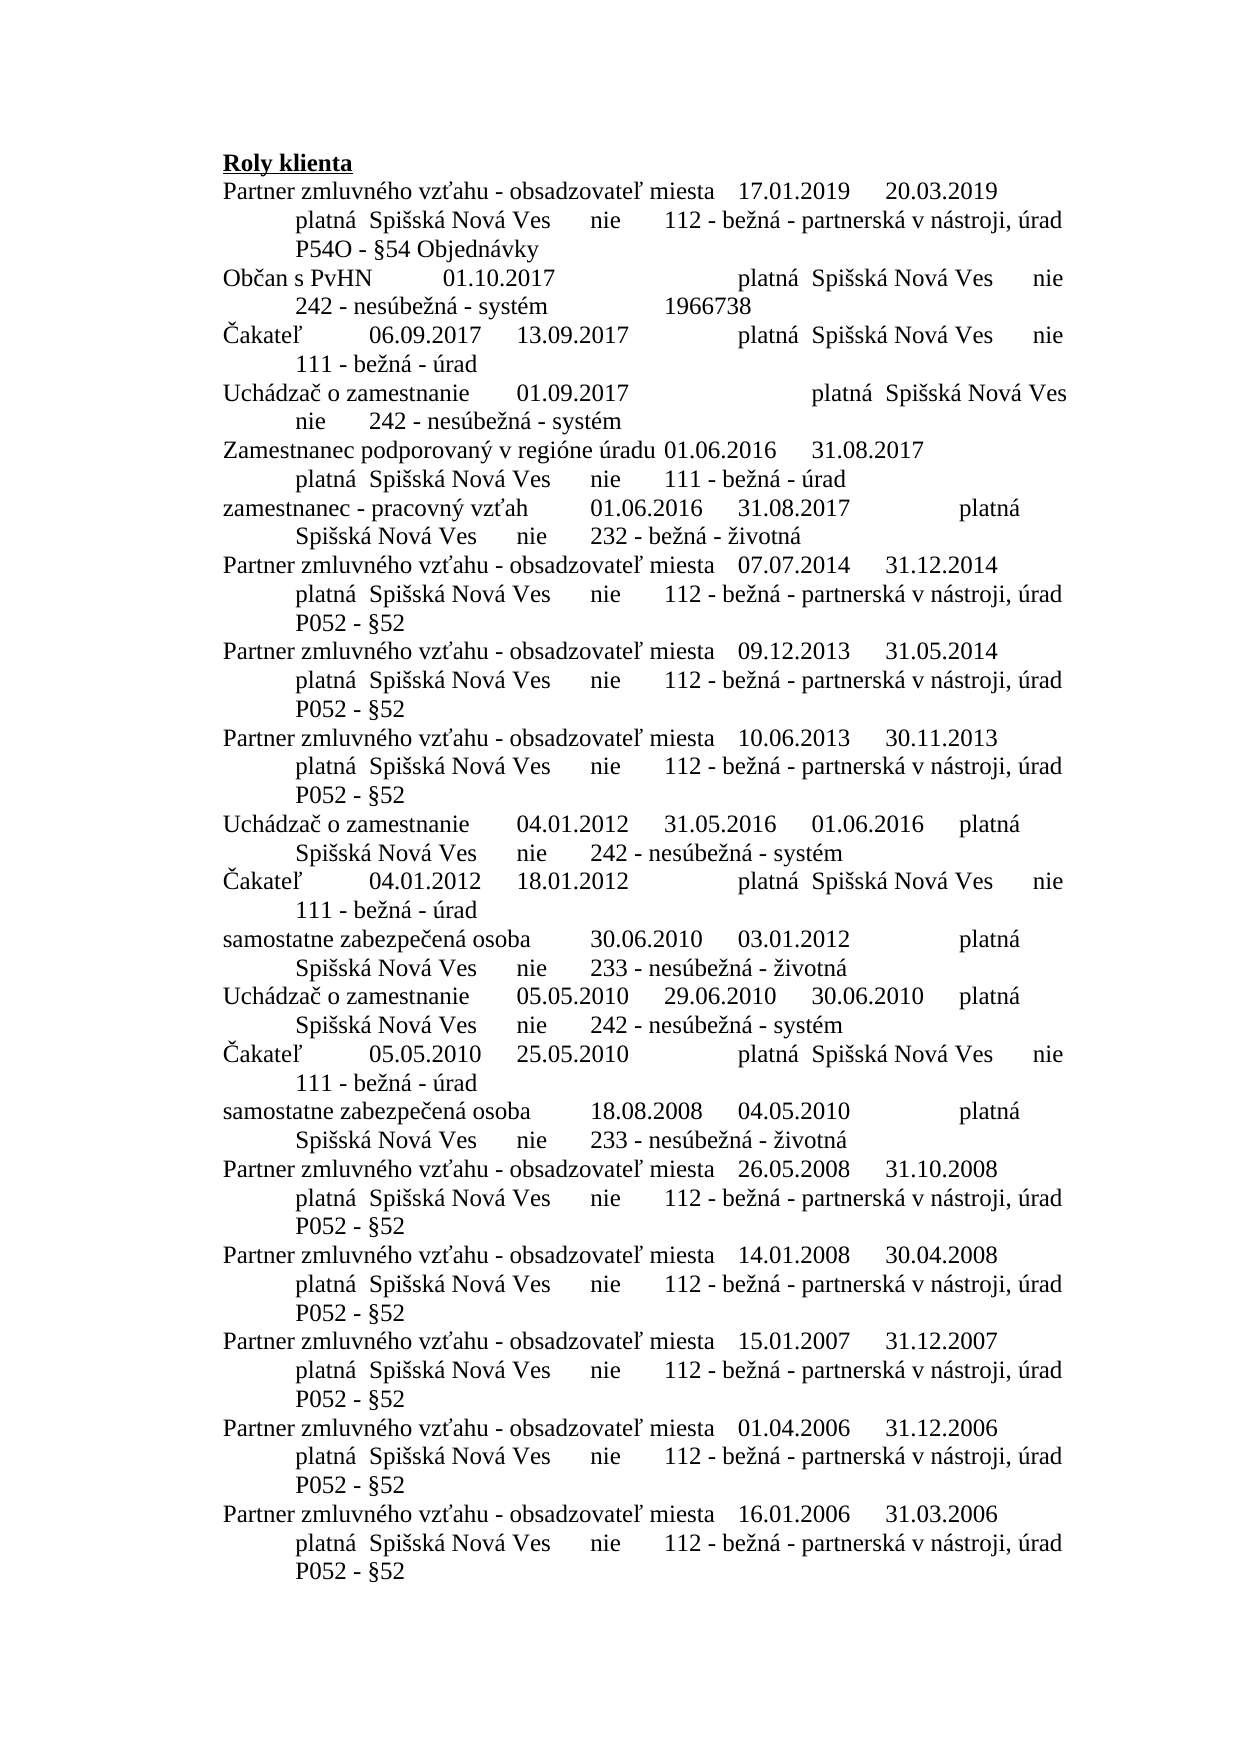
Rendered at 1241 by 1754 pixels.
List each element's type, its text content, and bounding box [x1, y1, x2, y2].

list Čakateľ 04.01.2012 18.01.2012 platná Spišská Nová Ves nie 111 - bežná - úrad [223, 866, 1093, 924]
list Čakateľ 05.05.2010 25.05.2010 platná Spišská Nová Ves nie 111 - bežná - úrad [223, 1039, 1093, 1096]
list Partner zmluvného vzťahu - obsadzovateľ miesta 07.07.2014 31.12.2014 platná Spišská Nová Ves nie 112 - bežná - partnerská v nástroji, úrad P052 - §52 [223, 550, 1093, 636]
list Uchádzač o zamestnanie 04.01.2012 31.05.2016 01.06.2016 platná Spišská Nová Ves nie 242 - nesúbežná - systém [223, 809, 1093, 866]
list Partner zmluvného vzťahu - obsadzovateľ miesta 17.01.2019 20.03.2019 platná Spišská Nová Ves nie 112 - bežná - partnerská v nástroji, úrad P54O - §54 Objednávky [223, 176, 1093, 263]
list Partner zmluvného vzťahu - obsadzovateľ miesta 26.05.2008 31.10.2008 platná Spišská Nová Ves nie 112 - bežná - partnerská v nástroji, úrad P052 - §52 [223, 1154, 1093, 1240]
list Uchádzač o zamestnanie 05.05.2010 29.06.2010 30.06.2010 platná Spišská Nová Ves nie 242 - nesúbežná - systém [223, 981, 1093, 1039]
list Partner zmluvného vzťahu - obsadzovateľ miesta 10.06.2013 30.11.2013 platná Spišská Nová Ves nie 112 - bežná - partnerská v nástroji, úrad P052 - §52 [223, 723, 1093, 809]
list Partner zmluvného vzťahu - obsadzovateľ miesta 15.01.2007 31.12.2007 platná Spišská Nová Ves nie 112 - bežná - partnerská v nástroji, úrad P052 - §52 [223, 1326, 1093, 1413]
list samostatne zabezpečená osoba 30.06.2010 03.01.2012 platná Spišská Nová Ves nie 233 - nesúbežná - životná [223, 924, 1093, 981]
list Roly klienta [223, 148, 1093, 176]
list Partner zmluvného vzťahu - obsadzovateľ miesta 16.01.2006 31.03.2006 platná Spišská Nová Ves nie 112 - bežná - partnerská v nástroji, úrad P052 - §52 [223, 1499, 1093, 1585]
list Partner zmluvného vzťahu - obsadzovateľ miesta 09.12.2013 31.05.2014 platná Spišská Nová Ves nie 112 - bežná - partnerská v nástroji, úrad P052 - §52 [223, 636, 1093, 723]
list zamestnanec - pracovný vzťah 01.06.2016 31.08.2017 platná Spišská Nová Ves nie 232 - bežná - životná [223, 493, 1093, 550]
list Občan s PvHN 01.10.2017 platná Spišská Nová Ves nie 242 - nesúbežná - systém 1966738 [223, 263, 1093, 320]
list Partner zmluvného vzťahu - obsadzovateľ miesta 01.04.2006 31.12.2006 platná Spišská Nová Ves nie 112 - bežná - partnerská v nástroji, úrad P052 - §52 [223, 1413, 1093, 1499]
list Partner zmluvného vzťahu - obsadzovateľ miesta 14.01.2008 30.04.2008 platná Spišská Nová Ves nie 112 - bežná - partnerská v nástroji, úrad P052 - §52 [223, 1240, 1093, 1326]
list samostatne zabezpečená osoba 18.08.2008 04.05.2010 platná Spišská Nová Ves nie 233 - nesúbežná - životná [223, 1096, 1093, 1154]
list Čakateľ 06.09.2017 13.09.2017 platná Spišská Nová Ves nie 111 - bežná - úrad [223, 320, 1093, 378]
list Zamestnanec podporovaný v regióne úradu 01.06.2016 31.08.2017 platná Spišská Nová Ves nie 111 - bežná - úrad [223, 435, 1093, 493]
list Uchádzač o zamestnanie 01.09.2017 platná Spišská Nová Ves nie 242 - nesúbežná - systém [223, 378, 1093, 435]
